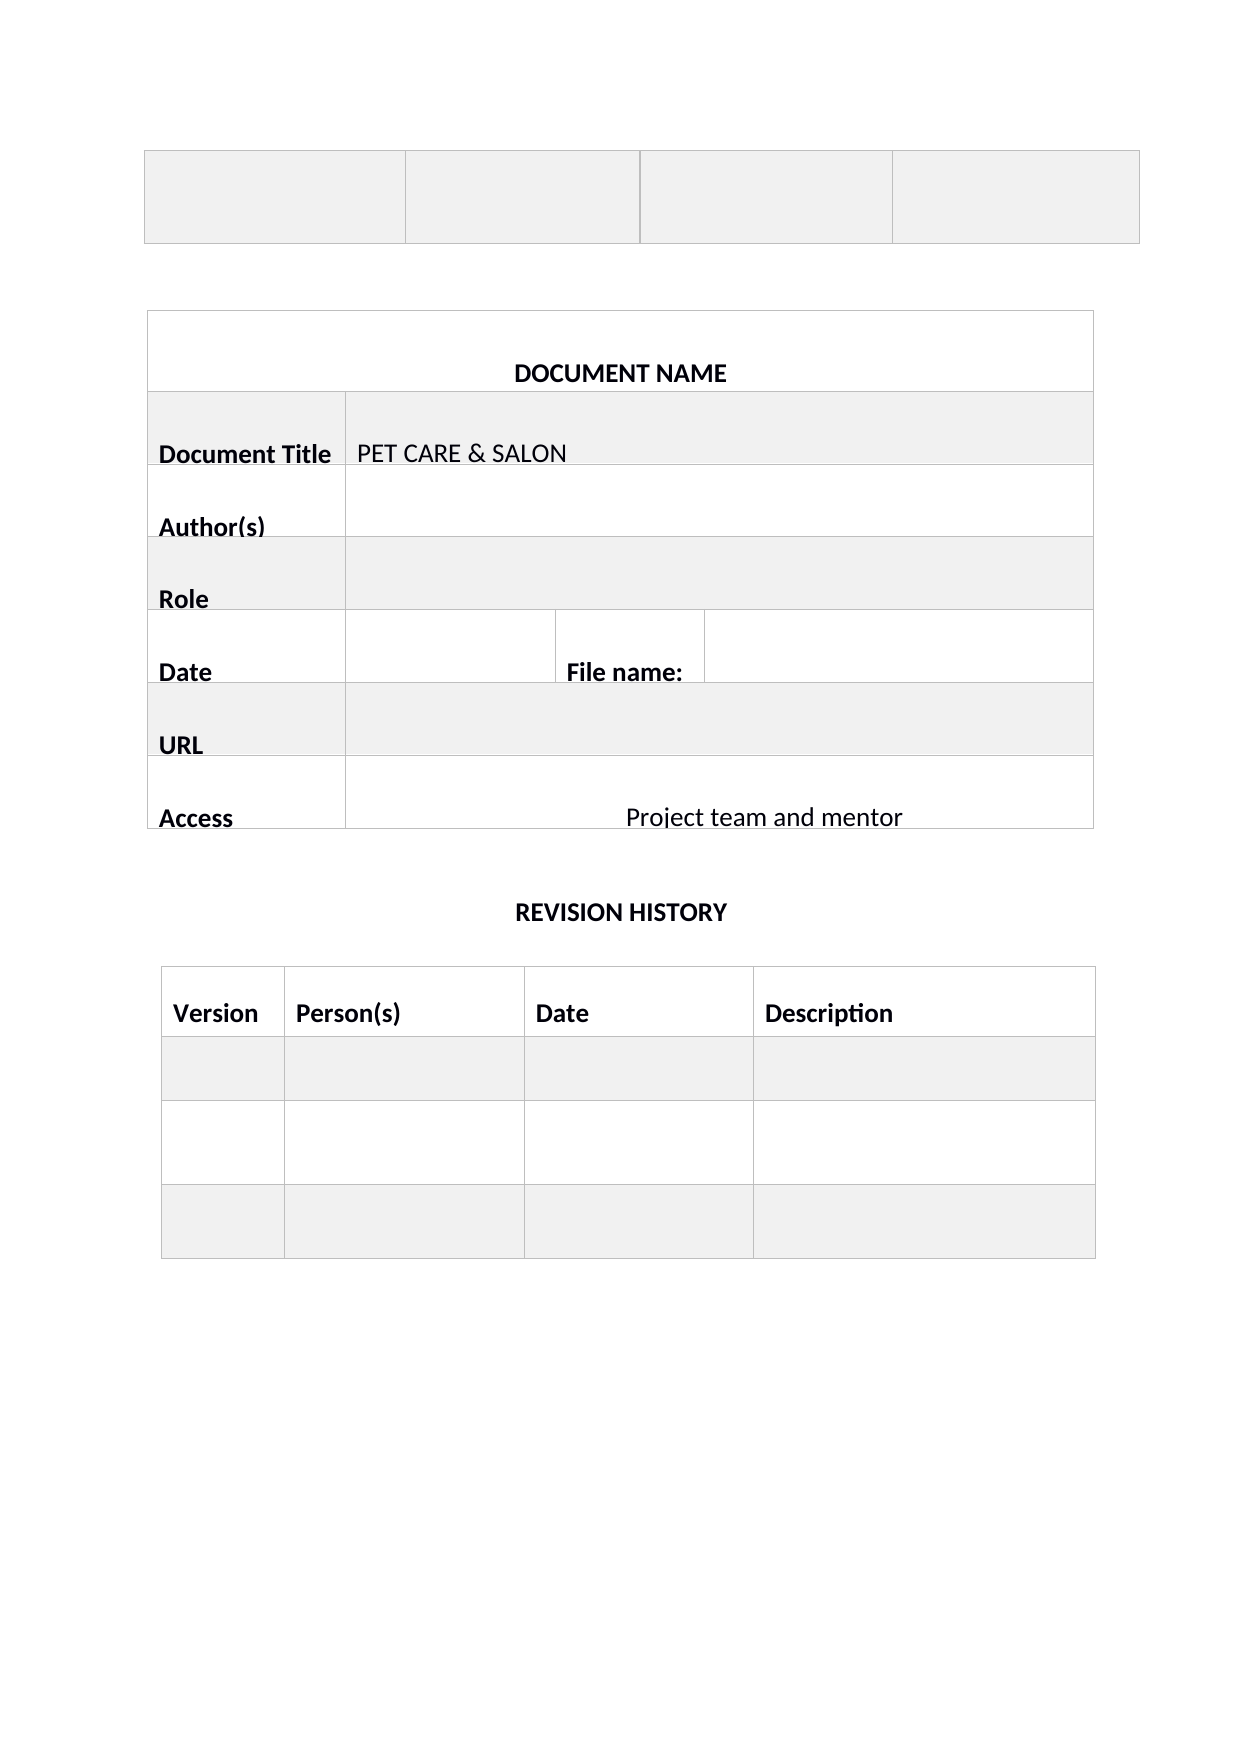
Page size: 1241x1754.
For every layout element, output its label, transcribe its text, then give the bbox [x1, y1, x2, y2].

table_cell [285, 1101, 524, 1184]
table_cell [285, 1037, 524, 1100]
table_cell [754, 1101, 1095, 1184]
table_cell Date [148, 610, 345, 682]
table_header Version [162, 967, 284, 1036]
table_cell [641, 151, 892, 243]
table_cell [406, 151, 639, 243]
table_cell Access [148, 756, 345, 827]
table_cell [754, 1037, 1095, 1100]
table_cell [346, 683, 1093, 754]
table_cell [285, 1185, 524, 1258]
table_cell Document Title [148, 392, 345, 463]
table_cell [346, 610, 555, 682]
table_cell [525, 1101, 753, 1184]
table_cell File name: [556, 610, 704, 682]
table_cell [525, 1185, 753, 1258]
table_header Date [525, 967, 753, 1036]
table_header Description [754, 967, 1095, 1036]
table_cell Role [148, 537, 345, 609]
table_header Person(s) [285, 967, 524, 1036]
table_cell [162, 1185, 284, 1258]
table_cell [346, 465, 1093, 536]
table_cell URL [148, 683, 345, 754]
table_cell [525, 1037, 753, 1100]
table_cell PET CARE & SALON [346, 392, 1093, 463]
table_cell [893, 151, 1139, 243]
table_cell [754, 1185, 1095, 1258]
table_cell [705, 610, 1093, 682]
table_cell [145, 151, 405, 243]
table_header DOCUMENT NAME [148, 311, 1093, 391]
table_cell [162, 1037, 284, 1100]
table_cell Project team and mentor [346, 756, 1093, 827]
table_cell [162, 1101, 284, 1184]
table_cell [346, 537, 1093, 609]
table_cell Author(s) [148, 465, 345, 536]
text REVISION HISTORY [150, 895, 1092, 928]
